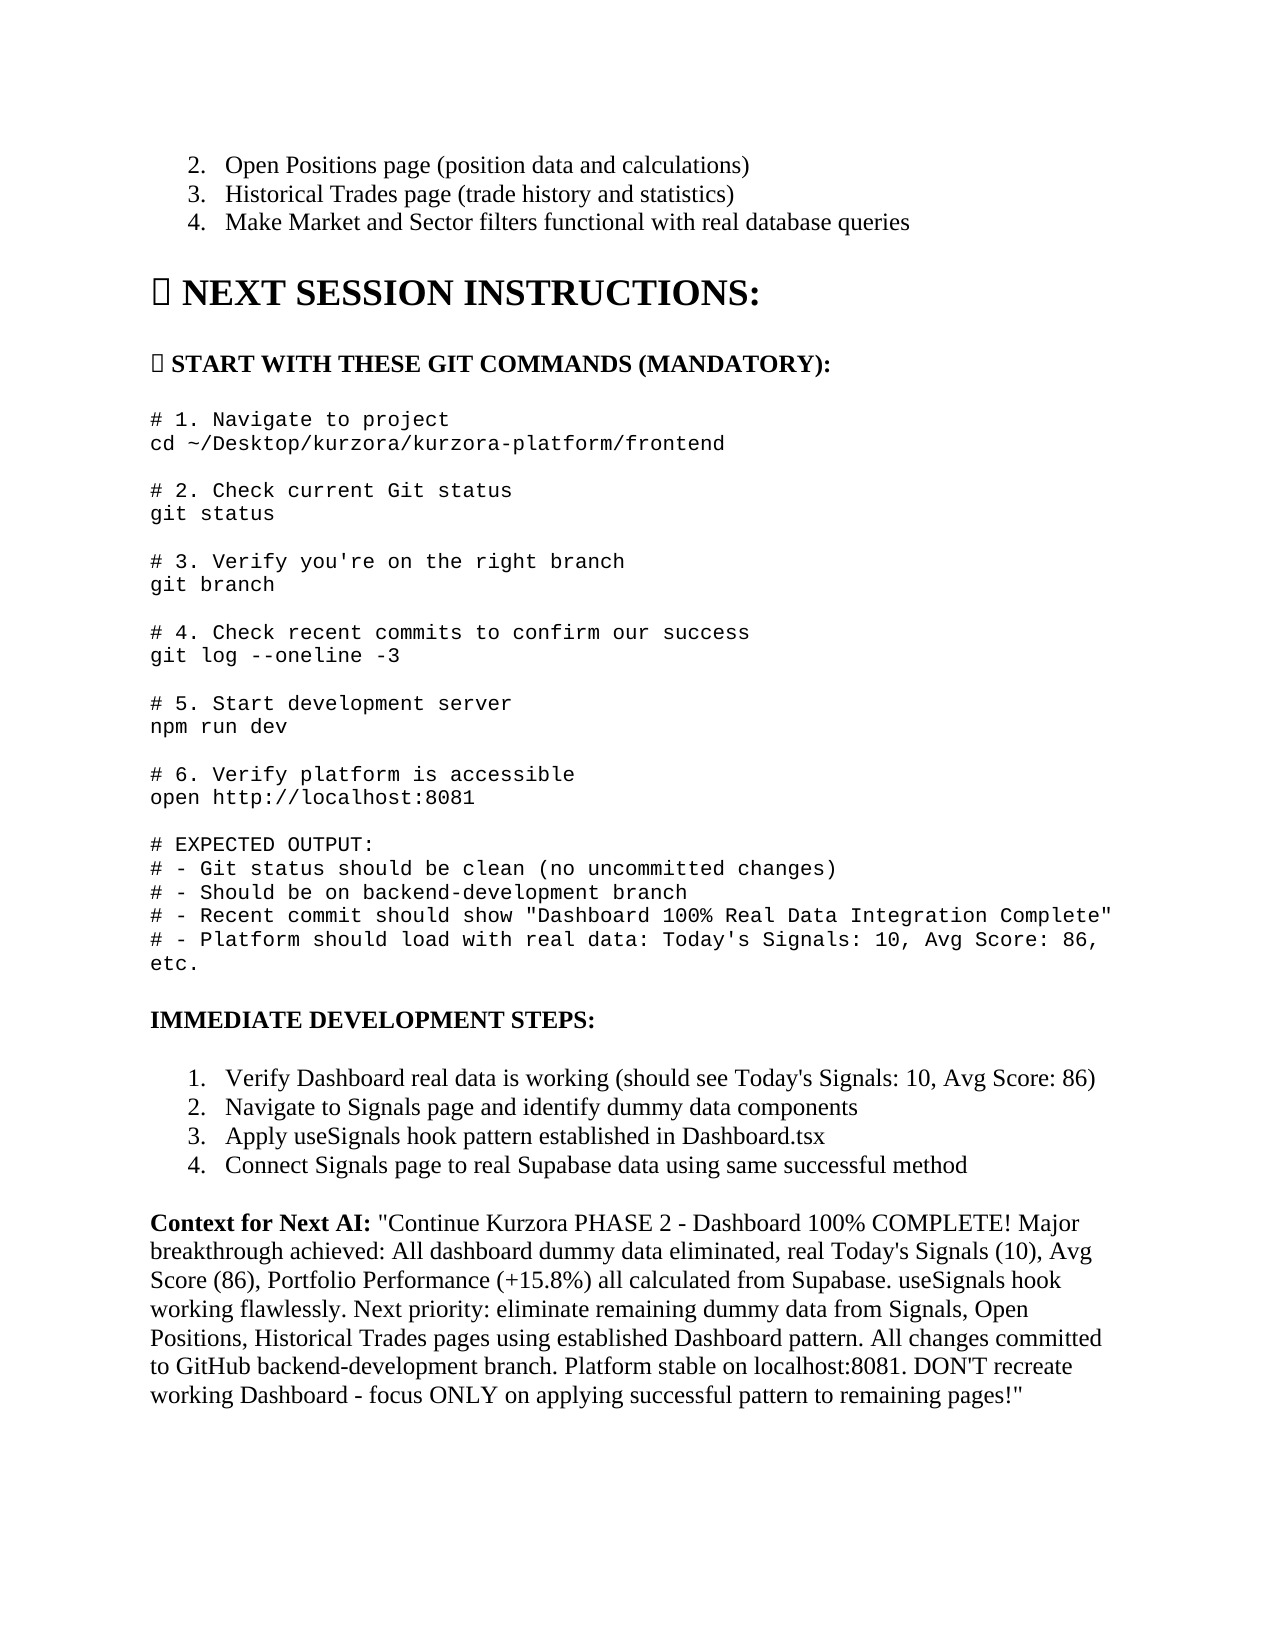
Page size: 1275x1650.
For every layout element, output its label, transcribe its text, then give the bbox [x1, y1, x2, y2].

text # 6. Verify platform is accessible [150, 763, 1125, 787]
text git branch [150, 574, 1125, 598]
list Navigate to Signals page and identify dummy data components [187, 1092, 1125, 1121]
text # - Should be on backend-development branch [150, 882, 1125, 905]
text # 2. Check current Git status [150, 480, 1125, 503]
list Historical Trades page (trade history and statistics) [187, 179, 1125, 207]
list Open Positions page (position data and calculations) [187, 150, 1125, 179]
text 🚀 START WITH THESE GIT COMMANDS (MANDATORY): [150, 346, 1125, 380]
text # - Git status should be clean (no uncommitted changes) [150, 858, 1125, 882]
text # 1. Navigate to project [150, 409, 1125, 432]
text IMMEDIATE DEVELOPMENT STEPS: [150, 1006, 1125, 1034]
text # EXPECTED OUTPUT: [150, 834, 1125, 858]
text cd ~/Desktop/kurzora/kurzora-platform/frontend [150, 432, 1125, 456]
text Context for Next AI: "Continue Kurzora PHASE 2 - Dashboard 100% COMPLETE! Major breakthrough achieved: All dashboard dummy data eliminated, real Today's Signals (10), Avg Score (86), Portfolio Performance (+15.8%) all calculated from Supabase. useSignals hook working flawlessly. Next priority: eliminate remaining dummy data from Signals, Open Positions, Historical Trades pages using established Dashboard pattern. All changes committed to GitHub backend-development branch. Platform stable on localhost:8081. DON'T recreate working Dashboard - focus ONLY on applying successful pattern to remaining pages!" [150, 1208, 1125, 1409]
text git status [150, 503, 1125, 527]
text # 4. Check recent commits to confirm our success [150, 622, 1125, 645]
text # 5. Start development server [150, 693, 1125, 716]
list Make Market and Sector filters functional with real database queries [187, 207, 1125, 236]
text open http://localhost:8081 [150, 787, 1125, 811]
text git log --oneline -3 [150, 645, 1125, 669]
list Verify Dashboard real data is working (should see Today's Signals: 10, Avg Score: 86) [187, 1063, 1125, 1092]
text npm run dev [150, 716, 1125, 740]
list Apply useSignals hook pattern established in Dashboard.tsx [187, 1121, 1125, 1150]
list Connect Signals page to real Supabase data using same successful method [187, 1150, 1125, 1178]
text 📞 NEXT SESSION INSTRUCTIONS: [150, 265, 1125, 316]
text # - Recent commit should show "Dashboard 100% Real Data Integration Complete" [150, 905, 1125, 929]
text # - Platform should load with real data: Today's Signals: 10, Avg Score: 86, etc. [150, 929, 1125, 976]
text # 3. Verify you're on the right branch [150, 551, 1125, 574]
